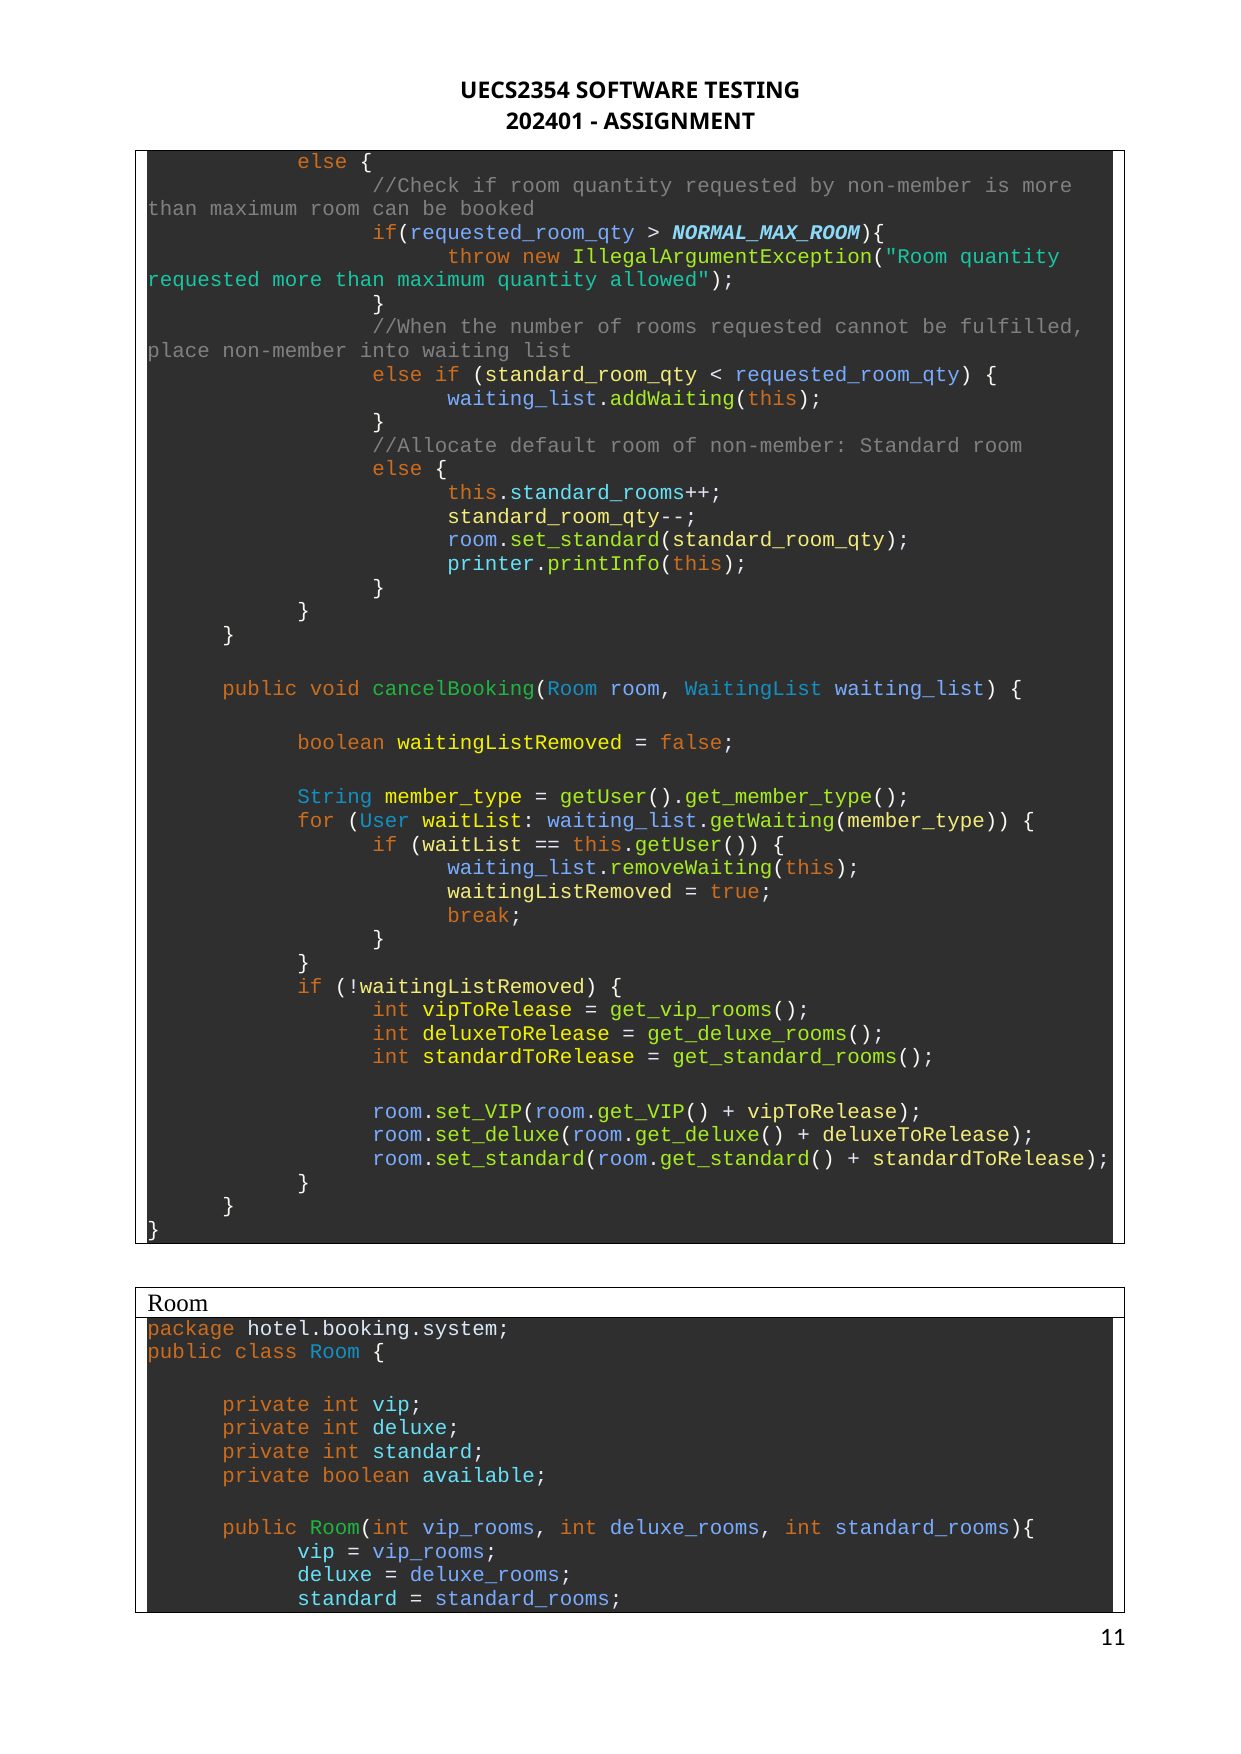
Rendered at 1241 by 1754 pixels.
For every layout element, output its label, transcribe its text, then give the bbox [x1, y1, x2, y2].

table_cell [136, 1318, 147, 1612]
table_header Room [136, 1288, 1124, 1317]
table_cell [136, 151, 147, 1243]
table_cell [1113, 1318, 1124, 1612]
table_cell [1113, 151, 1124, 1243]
